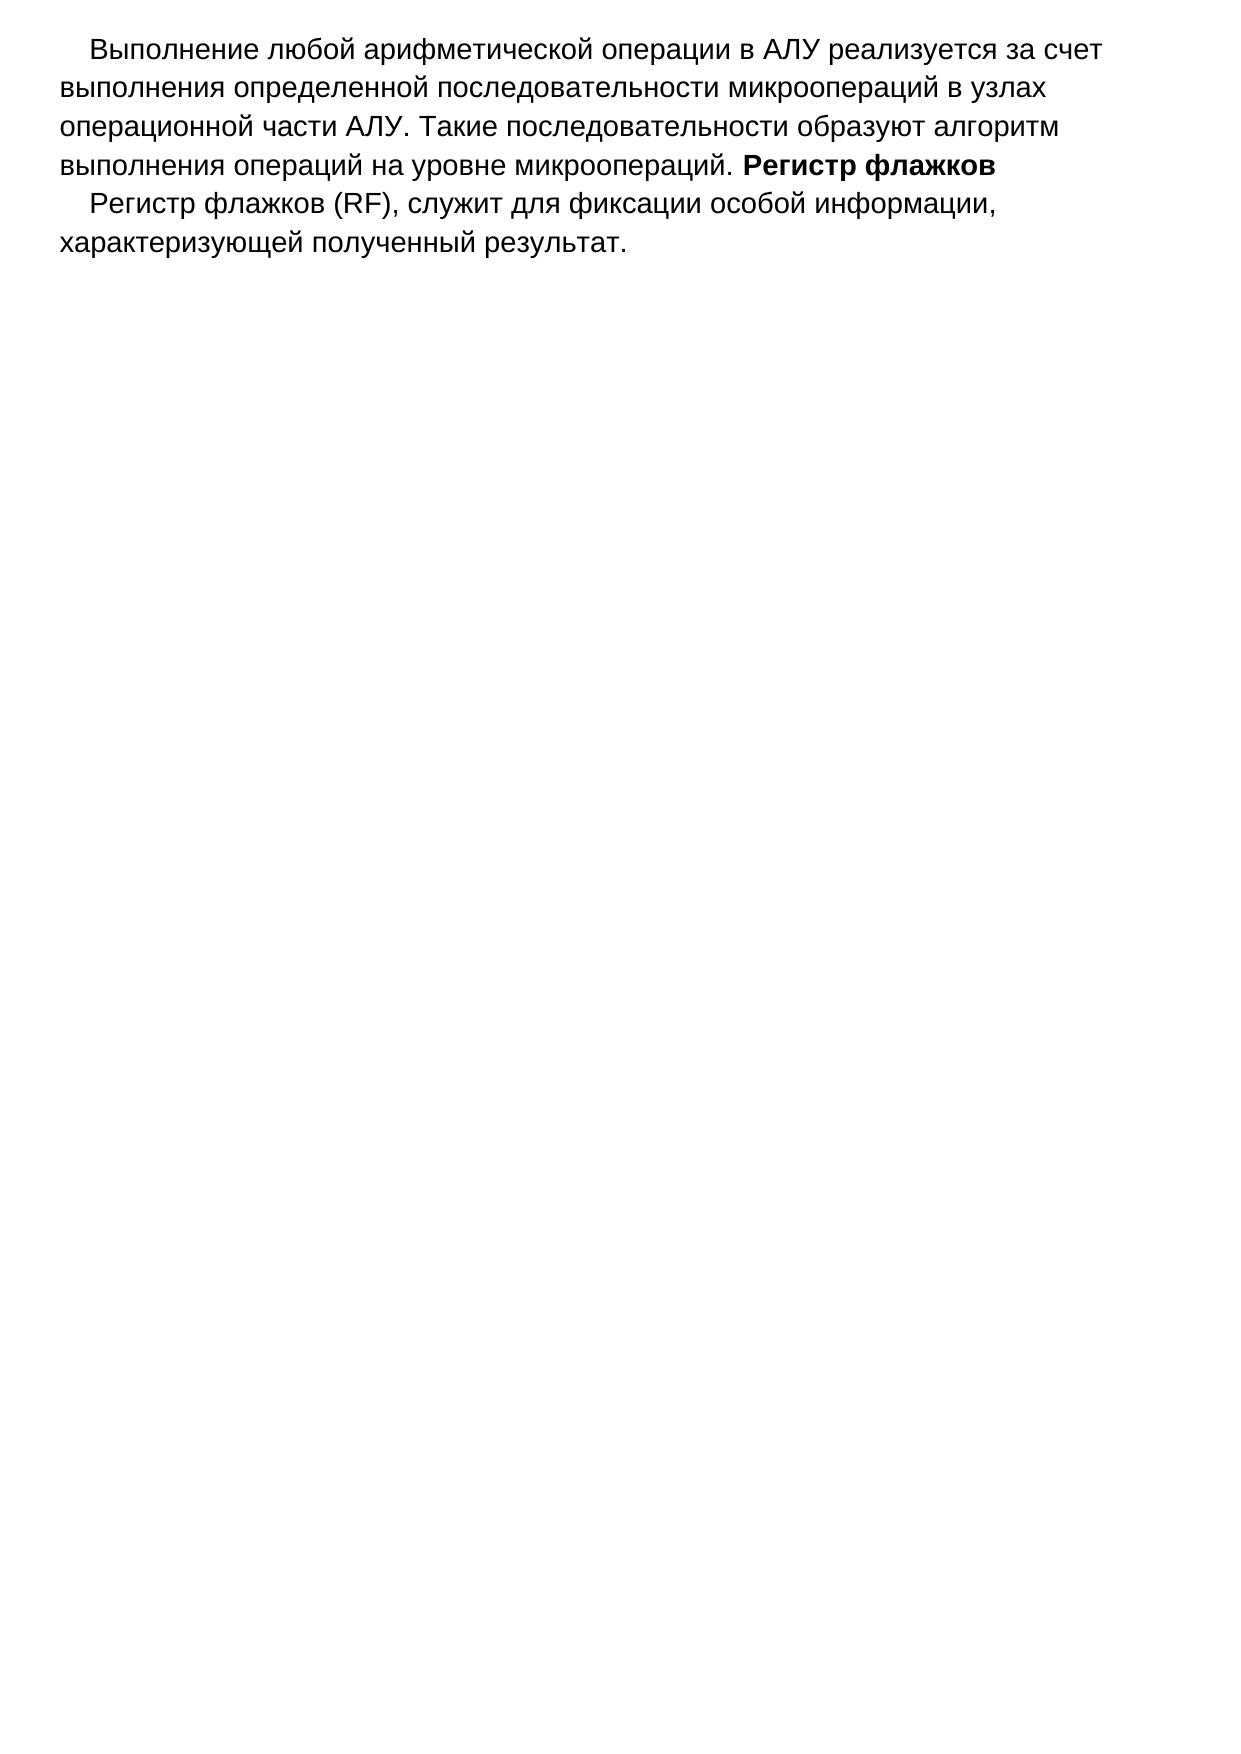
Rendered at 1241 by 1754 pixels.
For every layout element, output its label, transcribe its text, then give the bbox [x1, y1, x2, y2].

text Регистр флажков (RF), служит для фиксации особой информации, характеризующей полученный результат. [59, 186, 1151, 258]
text Выполнение любой арифметической операции в АЛУ реализуется за счет выполнения определенной последовательности микроопераций в узлах операционной части АЛУ. Такие последовательности образуют алгоритм выполнения операций на уровне микроопераций. Регистр флажков [59, 32, 1151, 181]
